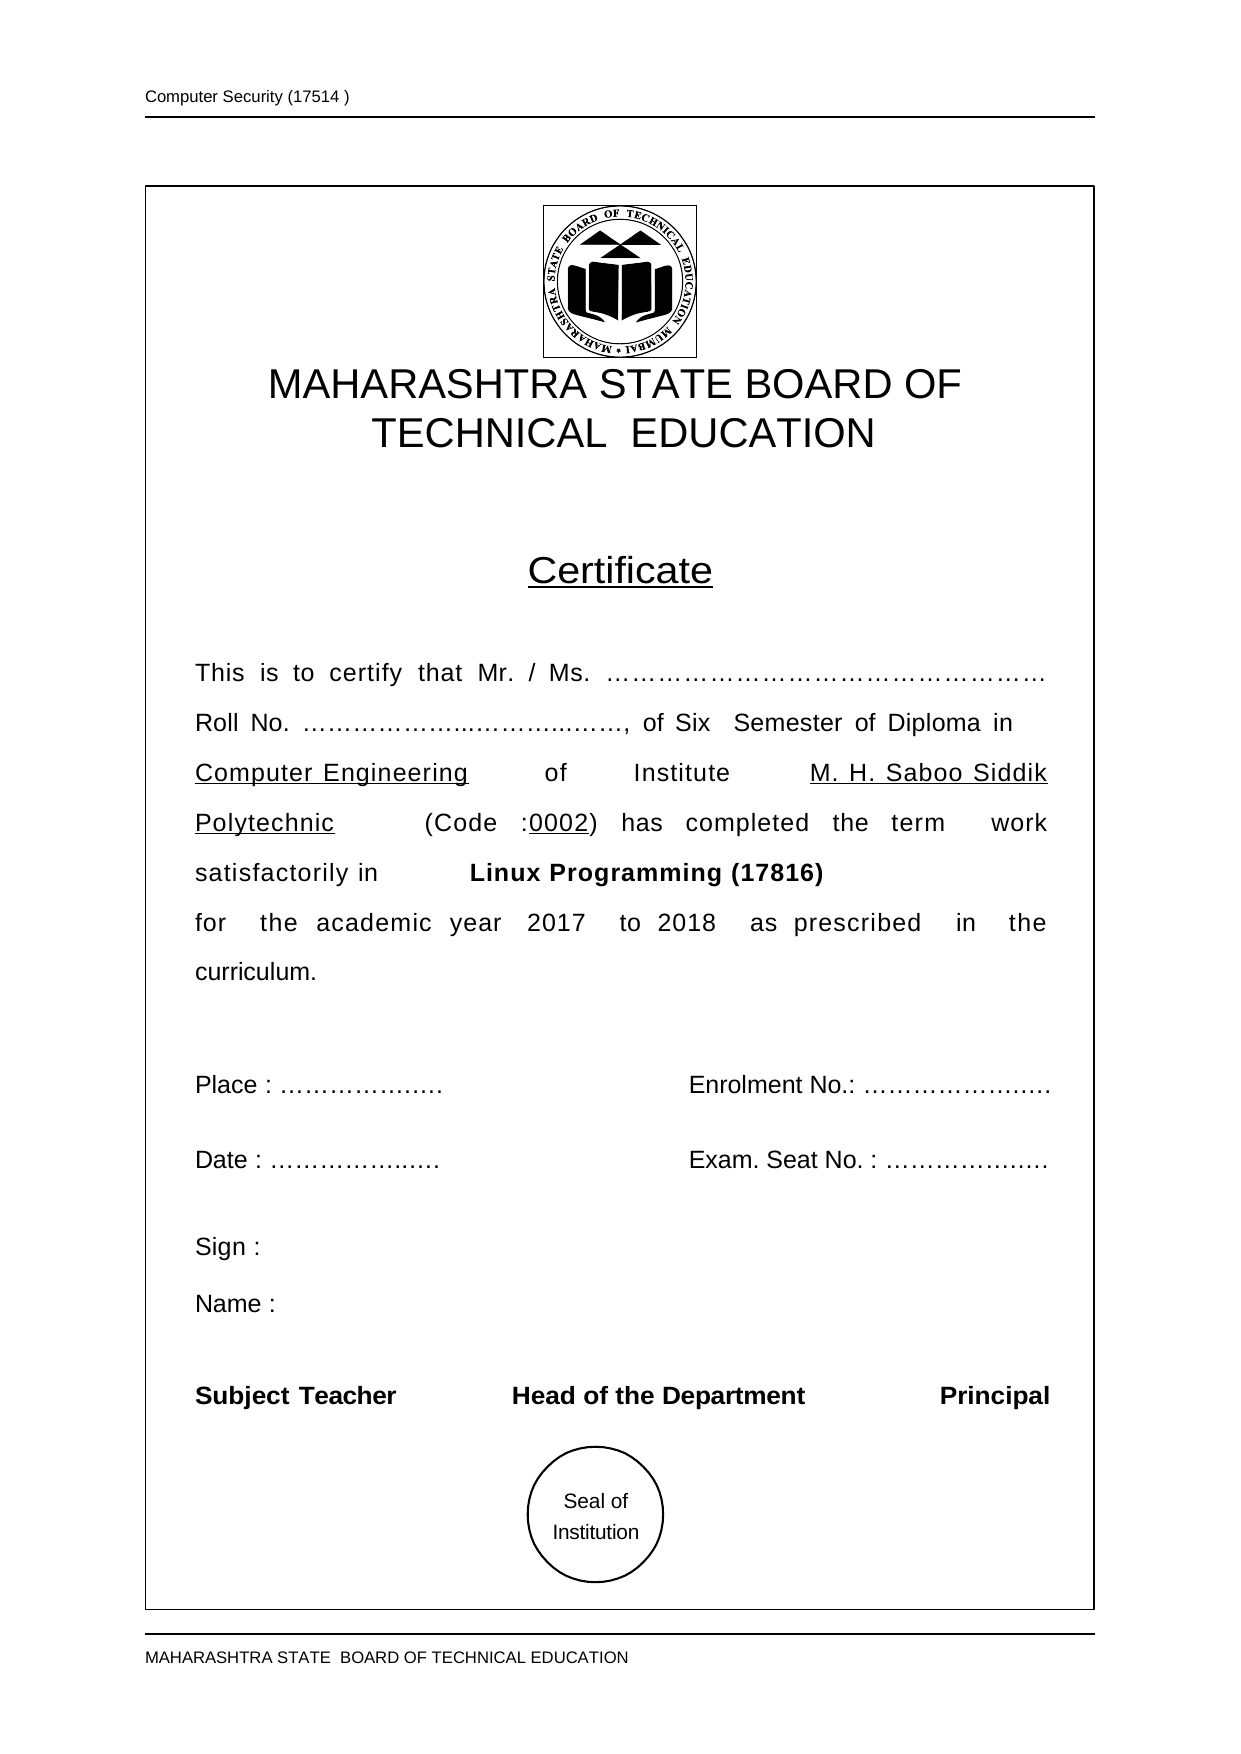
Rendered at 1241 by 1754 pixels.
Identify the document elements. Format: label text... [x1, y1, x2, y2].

text Place : …………….…. Enrolment No.: ……………….…. [195, 1071, 1109, 1099]
text Date : ……………..…. Exam. Seat No. : …………….…. [195, 1146, 1109, 1174]
subtitle MAHARASHTRA STATE BOARD OF TECHNICAL EDUCATION [268, 359, 1109, 456]
subtitle Certificate [188, 548, 1052, 591]
text Name : [131, 1289, 1109, 1318]
text Computer Engineering of Institute M. H. Saboo Siddik Polytechnic (Code :0002) has completed the term work satisfactorily in Linux Programming (17816) [195, 758, 1047, 886]
text for the academic year 2017 to 2018 as prescribed in the curriculum. [195, 908, 1047, 986]
text Sign : [131, 1232, 1109, 1261]
subtitle This is to certify that Mr. / Ms. …………………………………………… Roll No. ………………...………...……, of Six Semester of Diploma in [195, 658, 1047, 737]
picture [544, 206, 696, 357]
text Seal of Institution [551, 1489, 640, 1544]
text Subject Teacher Head of the Department Principal [195, 1381, 1109, 1410]
